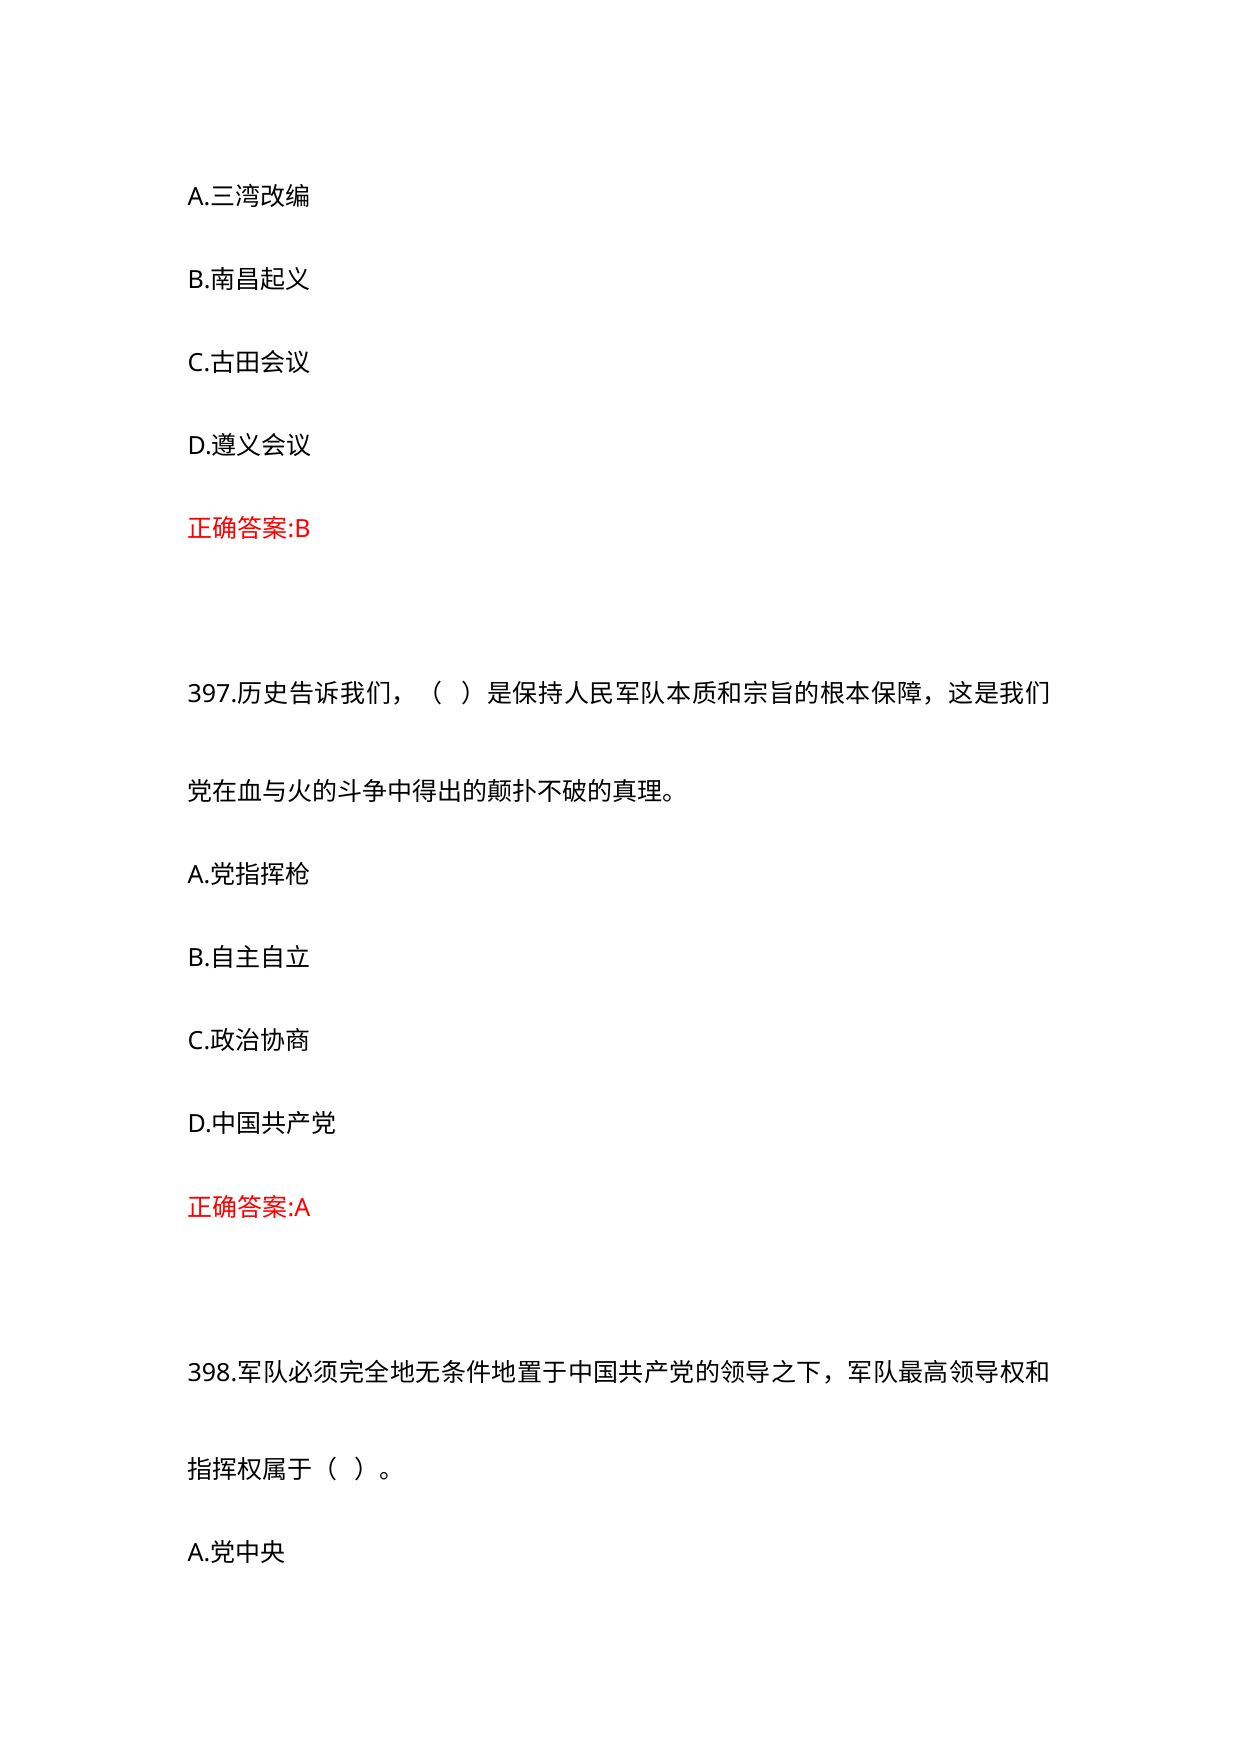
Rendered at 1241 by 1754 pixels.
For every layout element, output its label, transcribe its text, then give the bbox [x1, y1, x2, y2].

text C.政治协商 [187, 1006, 1053, 1071]
text A.三湾改编 [187, 162, 1053, 227]
text 397.历史告诉我们，（ ）是保持人民军队本质和宗旨的根本保障，这是我们党在血与火的斗争中得出的颠扑不破的真理。 [187, 659, 1053, 822]
text B.南昌起义 [187, 245, 1053, 310]
text A.党中央 [187, 1518, 1053, 1583]
text C.古田会议 [187, 328, 1053, 393]
text 正确答案:B [187, 494, 1053, 559]
text A.党指挥枪 [187, 840, 1053, 905]
text B.自主自立 [187, 923, 1053, 988]
text 398.军队必须完全地无条件地置于中国共产党的领导之下，军队最高领导权和指挥权属于（ ）。 [187, 1338, 1053, 1500]
text 正确答案:A [187, 1173, 1053, 1238]
text D.中国共产党 [187, 1089, 1053, 1154]
text D.遵义会议 [187, 411, 1053, 476]
